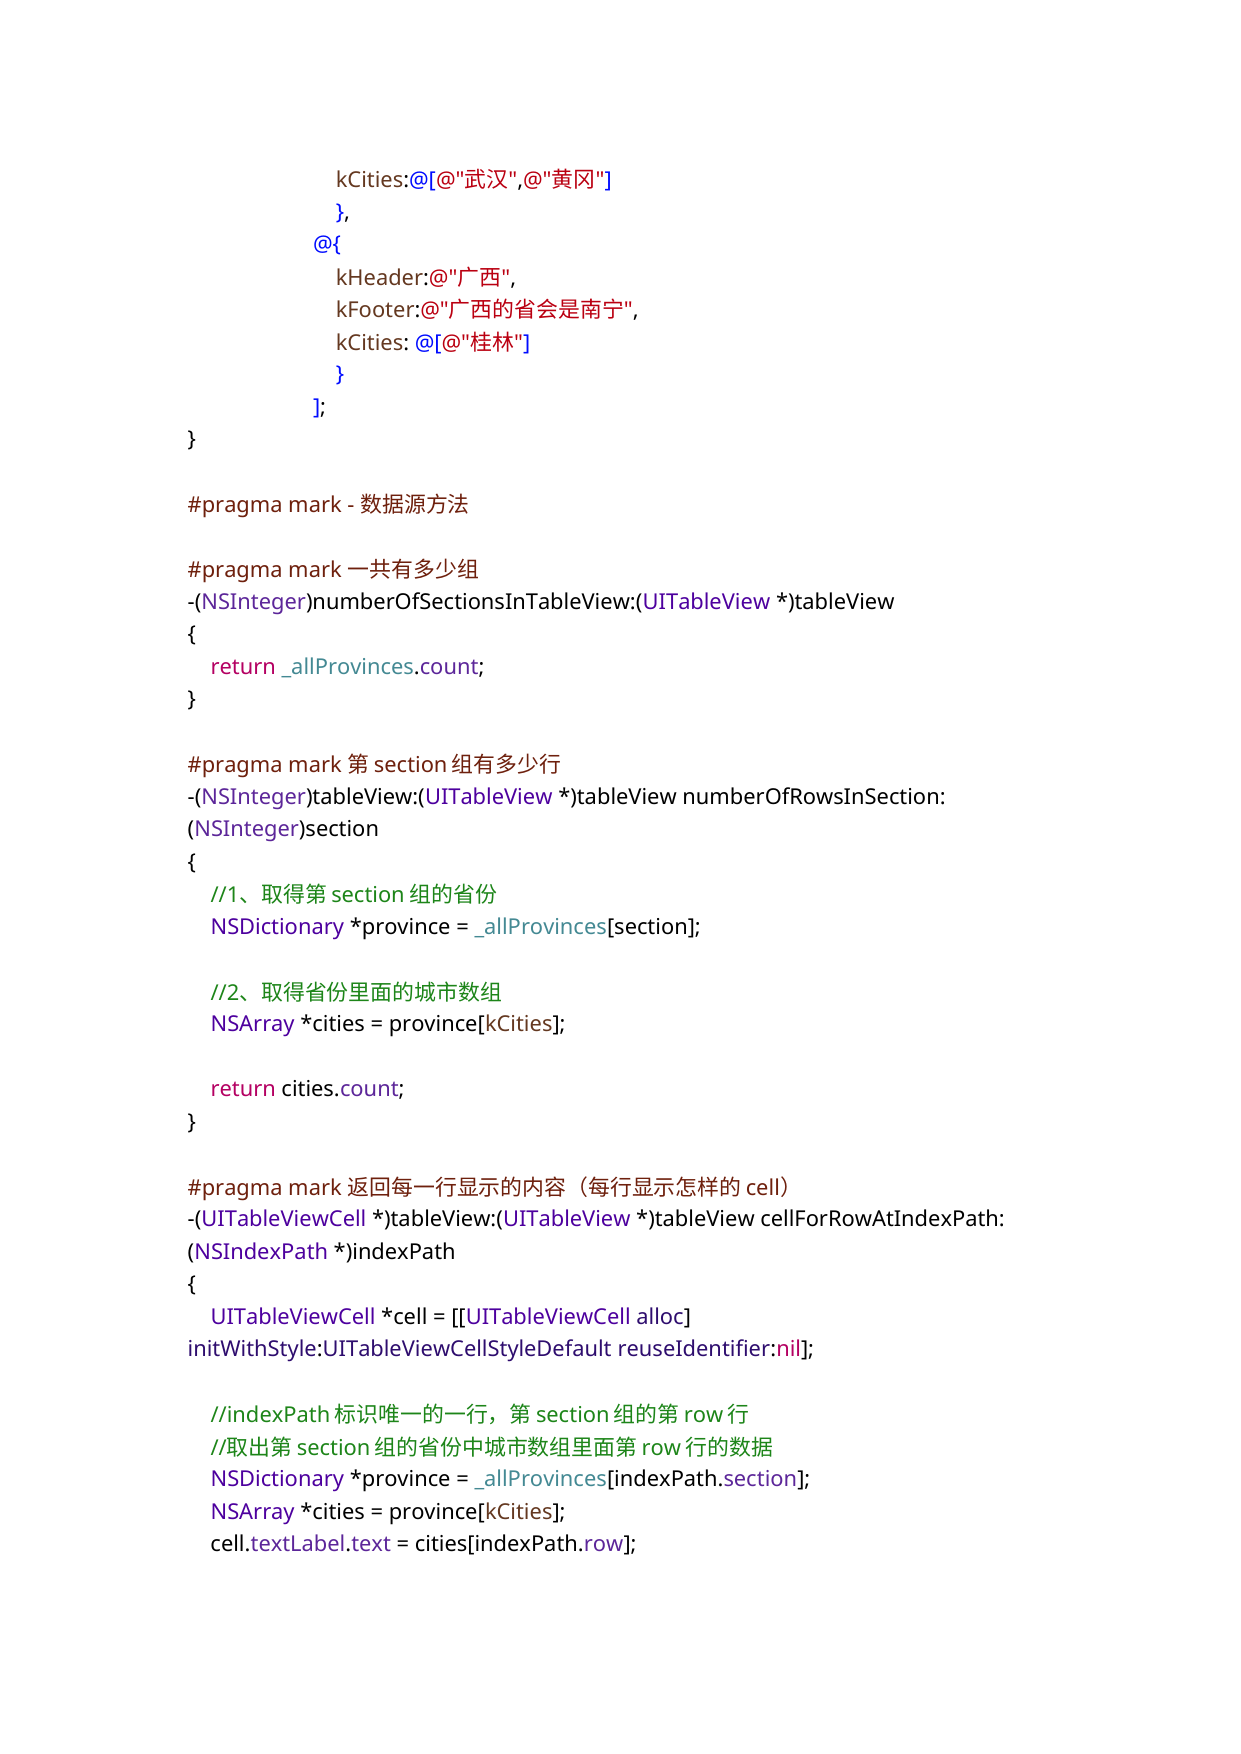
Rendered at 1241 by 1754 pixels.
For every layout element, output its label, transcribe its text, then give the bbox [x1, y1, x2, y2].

text kCities:@[@"武汉",@"黄冈"] [187, 162, 1053, 194]
text #pragma mark 一共有多少组 [187, 552, 1053, 584]
text //取出第section组的省份中城市数组里面第row行的数据 [187, 1429, 1053, 1462]
text #pragma mark 第section组有多少行 [187, 747, 1053, 779]
text } [187, 422, 1053, 454]
text NSDictionary *province = _allProvinces[indexPath.section]; [187, 1462, 1053, 1494]
text //1、取得第section组的省份 [187, 877, 1053, 909]
text { [187, 844, 1053, 877]
text kHeader:@"广西", [187, 259, 1053, 292]
text #pragma mark 返回每一行显示的内容（每行显示怎样的cell） [187, 1169, 1053, 1202]
text -(UITableViewCell *)tableView:(UITableView *)tableView cellForRowAtIndexPath:(NSIndexPath *)indexPath [187, 1202, 1053, 1267]
text } [187, 1104, 1053, 1137]
text }, [187, 194, 1053, 227]
text -(NSInteger)tableView:(UITableView *)tableView numberOfRowsInSection:(NSInteger)section [187, 779, 1053, 844]
text return _allProvinces.count; [187, 649, 1053, 682]
text NSArray *cities = province[kCities]; [187, 1007, 1053, 1039]
text { [187, 617, 1053, 649]
text return cities.count; [187, 1072, 1053, 1104]
text kCities: @[@"桂林"] [187, 324, 1053, 357]
text #pragma mark - 数据源方法 [187, 487, 1053, 519]
text UITableViewCell *cell = [[UITableViewCell alloc] initWithStyle:UITableViewCellStyleDefault reuseIdentifier:nil]; [187, 1299, 1053, 1364]
text -(NSInteger)numberOfSectionsInTableView:(UITableView *)tableView [187, 584, 1053, 617]
text kFooter:@"广西的省会是南宁", [187, 292, 1053, 324]
text } [187, 682, 1053, 714]
text } [187, 357, 1053, 389]
text NSDictionary *province = _allProvinces[section]; [187, 909, 1053, 942]
text { [187, 1267, 1053, 1299]
text //2、取得省份里面的城市数组 [187, 974, 1053, 1007]
text NSArray *cities = province[kCities]; [187, 1494, 1053, 1527]
text cell.textLabel.text = cities[indexPath.row]; [187, 1527, 1053, 1559]
text ]; [187, 389, 1053, 422]
text @{ [187, 227, 1053, 259]
text //indexPath标识唯一的一行，第section组的第row行 [187, 1397, 1053, 1429]
